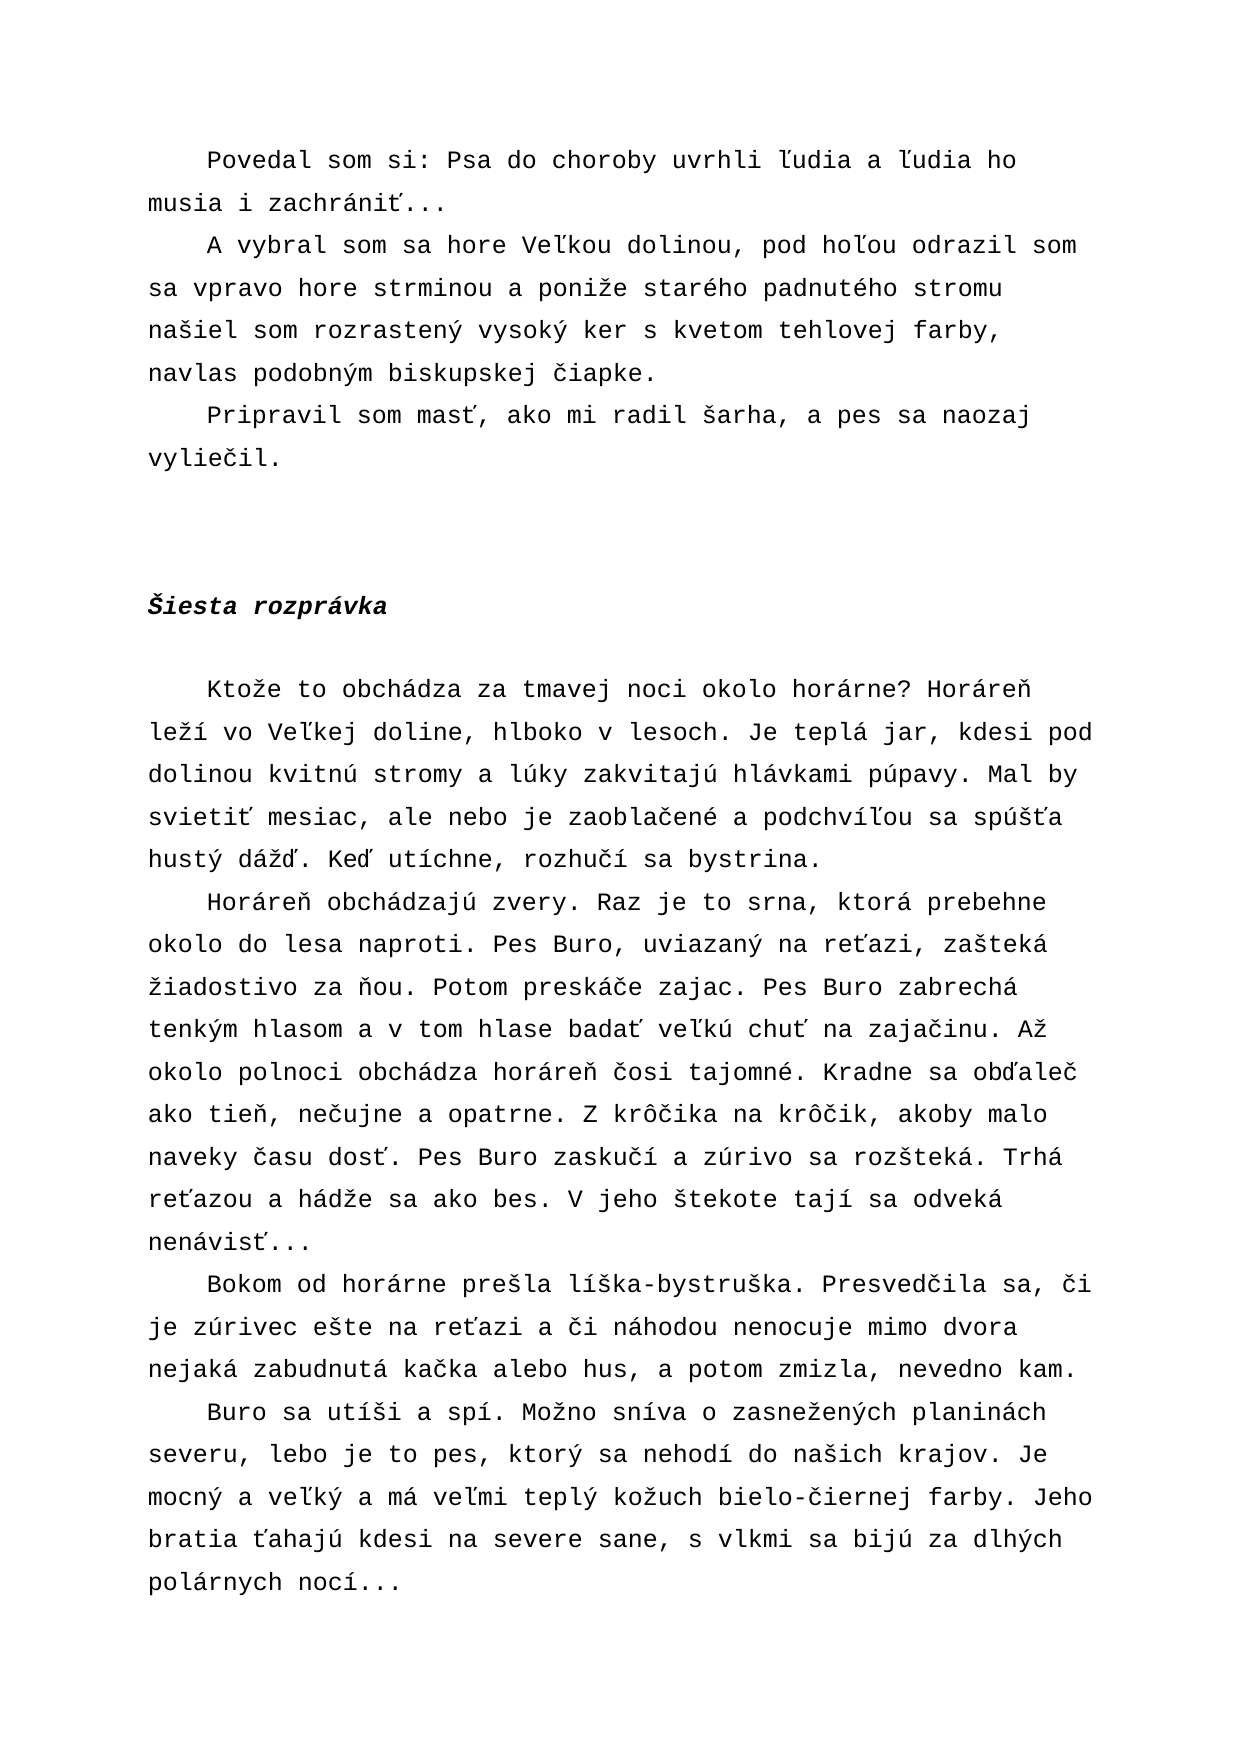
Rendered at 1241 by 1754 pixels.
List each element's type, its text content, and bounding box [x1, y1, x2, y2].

text Povedal som si: Psa do choroby uvrhli ľudia a ľudia ho musia i zachrániť... [148, 148, 1093, 218]
text Pripravil som masť, ako mi radil šarha, a pes sa naozaj vyliečil. [148, 403, 1093, 473]
text A vybral som sa hore Veľkou dolinou, pod hoľou odrazil som sa vpravo hore strminou a poniže starého padnutého stromu našiel som rozrastený vysoký ker s kvetom tehlovej farby, navlas podobným biskupskej čiapke. [148, 233, 1093, 388]
text Horáreň obchádzajú zvery. Raz je to srna, ktorá prebehne okolo do lesa naproti. Pes Buro, uviazaný na reťazi, zašteká žiadostivo za ňou. Potom preskáče zajac. Pes Buro zabrechá tenkým hlasom a v tom hlase badať veľkú chuť na zajačinu. Až okolo polnoci obchádza horáreň čosi tajomné. Kradne sa obďaleč ako tieň, nečujne a opatrne. Z krôčika na krôčik, akoby malo naveky času dosť. Pes Buro zaskučí a zúrivo sa rozšteká. Trhá reťazou a hádže sa ako bes. V jeho štekote tají sa odveká nenávisť... [148, 889, 1093, 1258]
subtitle Šiesta rozprávka [148, 593, 1093, 622]
text Ktože to obchádza za tmavej noci okolo horárne? Horáreň leží vo Veľkej doline, hlboko v lesoch. Je teplá jar, kdesi pod dolinou kvitnú stromy a lúky zakvitajú hlávkami púpavy. Mal by svietiť mesiac, ale nebo je zaoblačené a podchvíľou sa spúšťa hustý dážď. Keď utíchne, rozhučí sa bystrina. [148, 677, 1093, 875]
text Bokom od horárne prešla líška-bystruška. Presvedčila sa, či je zúrivec ešte na reťazi a či náhodou nenocuje mimo dvora nejaká zabudnutá kačka alebo hus, a potom zmizla, nevedno kam. [148, 1272, 1093, 1385]
text Buro sa utíši a spí. Možno sníva o zasnežených planinách severu, lebo je to pes, ktorý sa nehodí do našich krajov. Je mocný a veľký a má veľmi teplý kožuch bielo-čiernej farby. Jeho bratia ťahajú kdesi na severe sane, s vlkmi sa bijú za dlhých polárnych nocí... [148, 1399, 1093, 1598]
